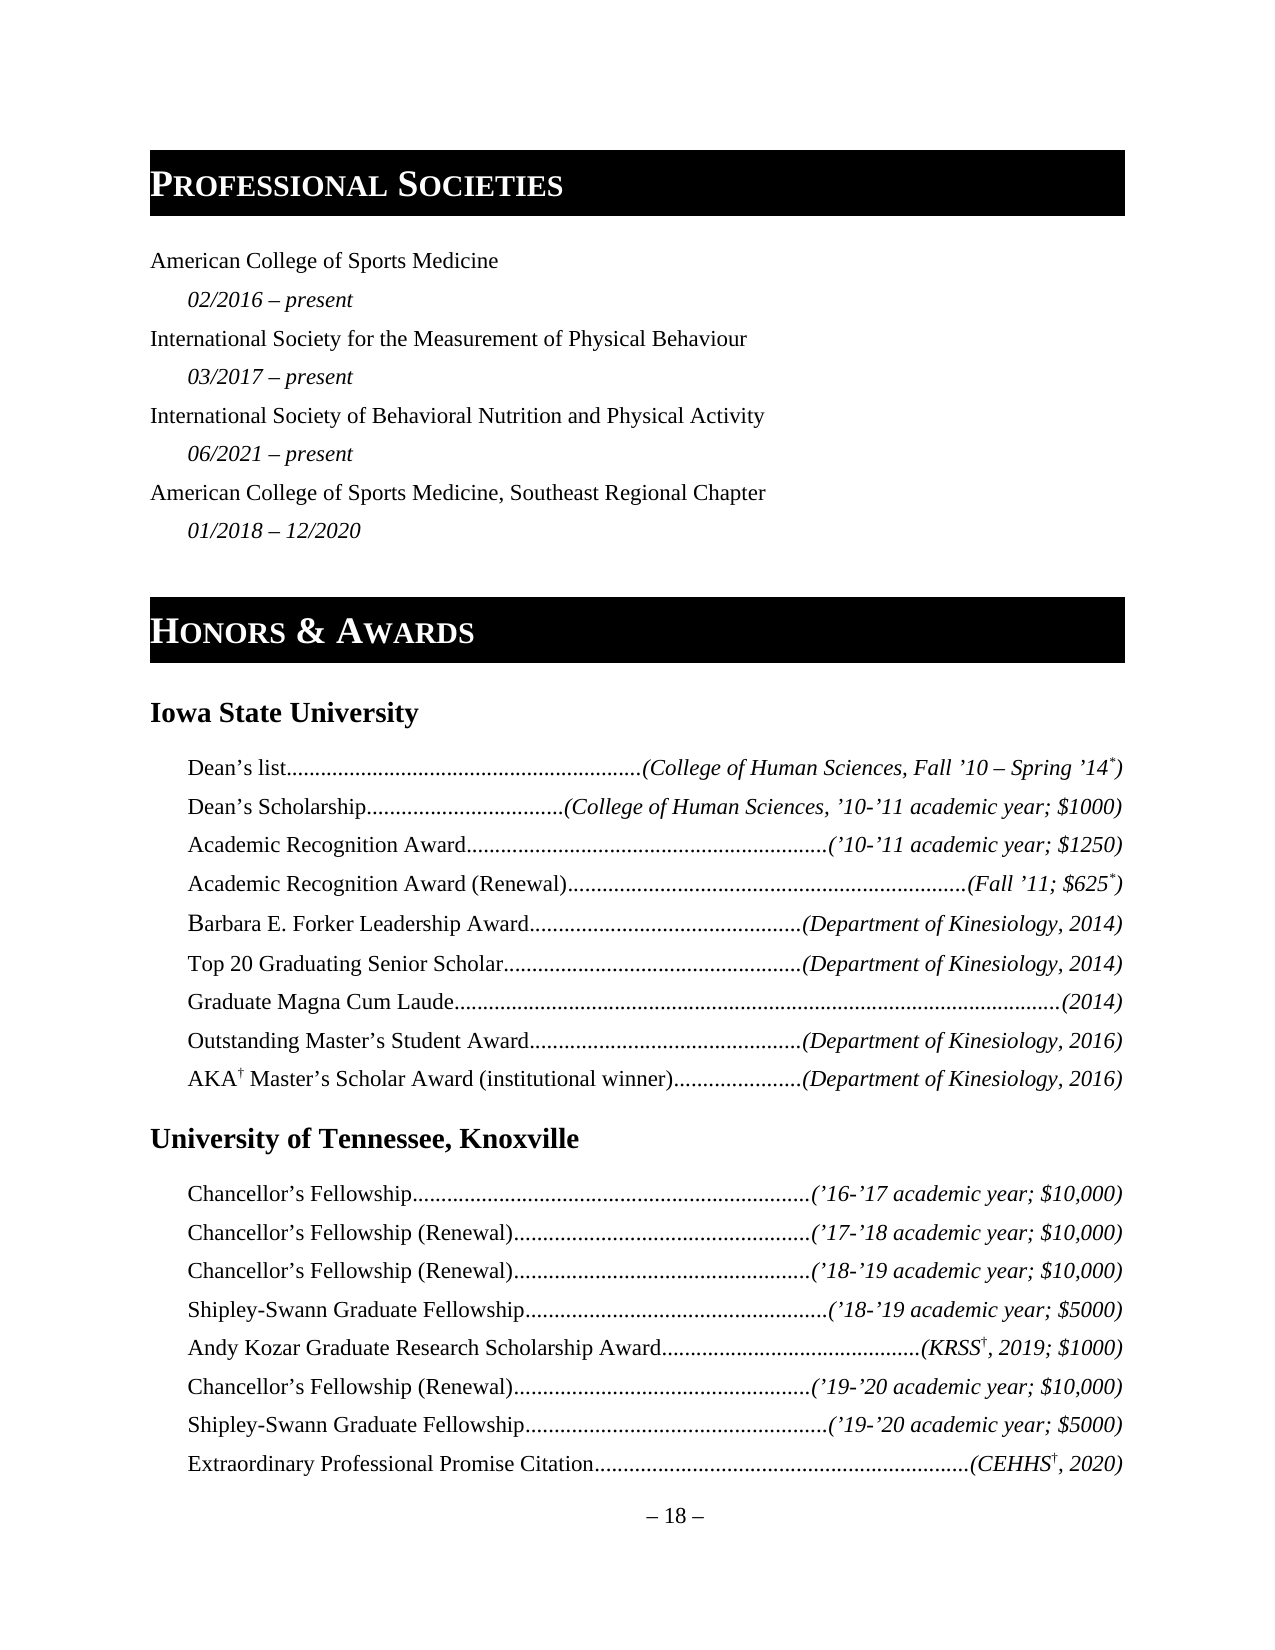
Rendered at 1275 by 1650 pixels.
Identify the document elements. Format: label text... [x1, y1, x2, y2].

text Academic Recognition Award (Renewal) (Fall ’11; $625*) [187, 870, 1125, 896]
text Top 20 Graduating Senior Scholar (Department of Kinesiology, 2014) [187, 950, 1125, 976]
text Graduate Magna Cum Laude (2014) [187, 988, 1125, 1015]
text 06/2021 – present [150, 440, 1125, 467]
text 01/2018 – 12/2020 [150, 517, 1125, 544]
subtitle Professional Societies [150, 151, 1125, 215]
subtitle Honors & Awards [150, 599, 1125, 662]
text Outstanding Master’s Student Award (Department of Kinesiology, 2016) [187, 1027, 1125, 1053]
subtitle University of Tennessee, Knoxville [150, 1121, 1125, 1154]
text AKA† Master’s Scholar Award (institutional winner) (Department of Kinesiology, 2016) [187, 1066, 1125, 1092]
text Extraordinary Professional Promise Citation (CEHHS†, 2020) [187, 1450, 1125, 1476]
text Dean’s Scholarship (College of Human Sciences, ’10-’11 academic year; $1000) [187, 793, 1125, 819]
subtitle American College of Sports Medicine, Southeast Regional Chapter [150, 479, 1125, 505]
subtitle International Society for the Measurement of Physical Behaviour [150, 324, 1125, 351]
text Academic Recognition Award (’10-’11 academic year; $1250) [187, 831, 1125, 858]
text Shipley-Swann Graduate Fellowship (’19-’20 academic year; $5000) [187, 1411, 1125, 1438]
text Andy Kozar Graduate Research Scholarship Award (KRSS†, 2019; $1000) [187, 1334, 1125, 1361]
text Chancellor’s Fellowship (Renewal) (’19-’20 academic year; $10,000) [187, 1373, 1125, 1399]
text Chancellor’s Fellowship (’16-’17 academic year; $10,000) [187, 1180, 1125, 1206]
text Barbara E. Forker Leadership Award (Department of Kinesiology, 2014) [187, 908, 1125, 937]
text Chancellor’s Fellowship (Renewal) (’18-’19 academic year; $10,000) [187, 1257, 1125, 1283]
subtitle American College of Sports Medicine [150, 247, 1125, 274]
subtitle Iowa State University [150, 695, 1125, 728]
text Shipley-Swann Graduate Fellowship (’18-’19 academic year; $5000) [187, 1296, 1125, 1322]
subtitle International Society of Behavioral Nutrition and Physical Activity [150, 402, 1125, 428]
text Dean’s list (College of Human Sciences, Fall ’10 – Spring ’14*) [187, 754, 1125, 781]
text 03/2017 – present [150, 363, 1125, 389]
text 02/2016 – present [150, 286, 1125, 312]
text Chancellor’s Fellowship (Renewal) (’17-’18 academic year; $10,000) [187, 1219, 1125, 1245]
